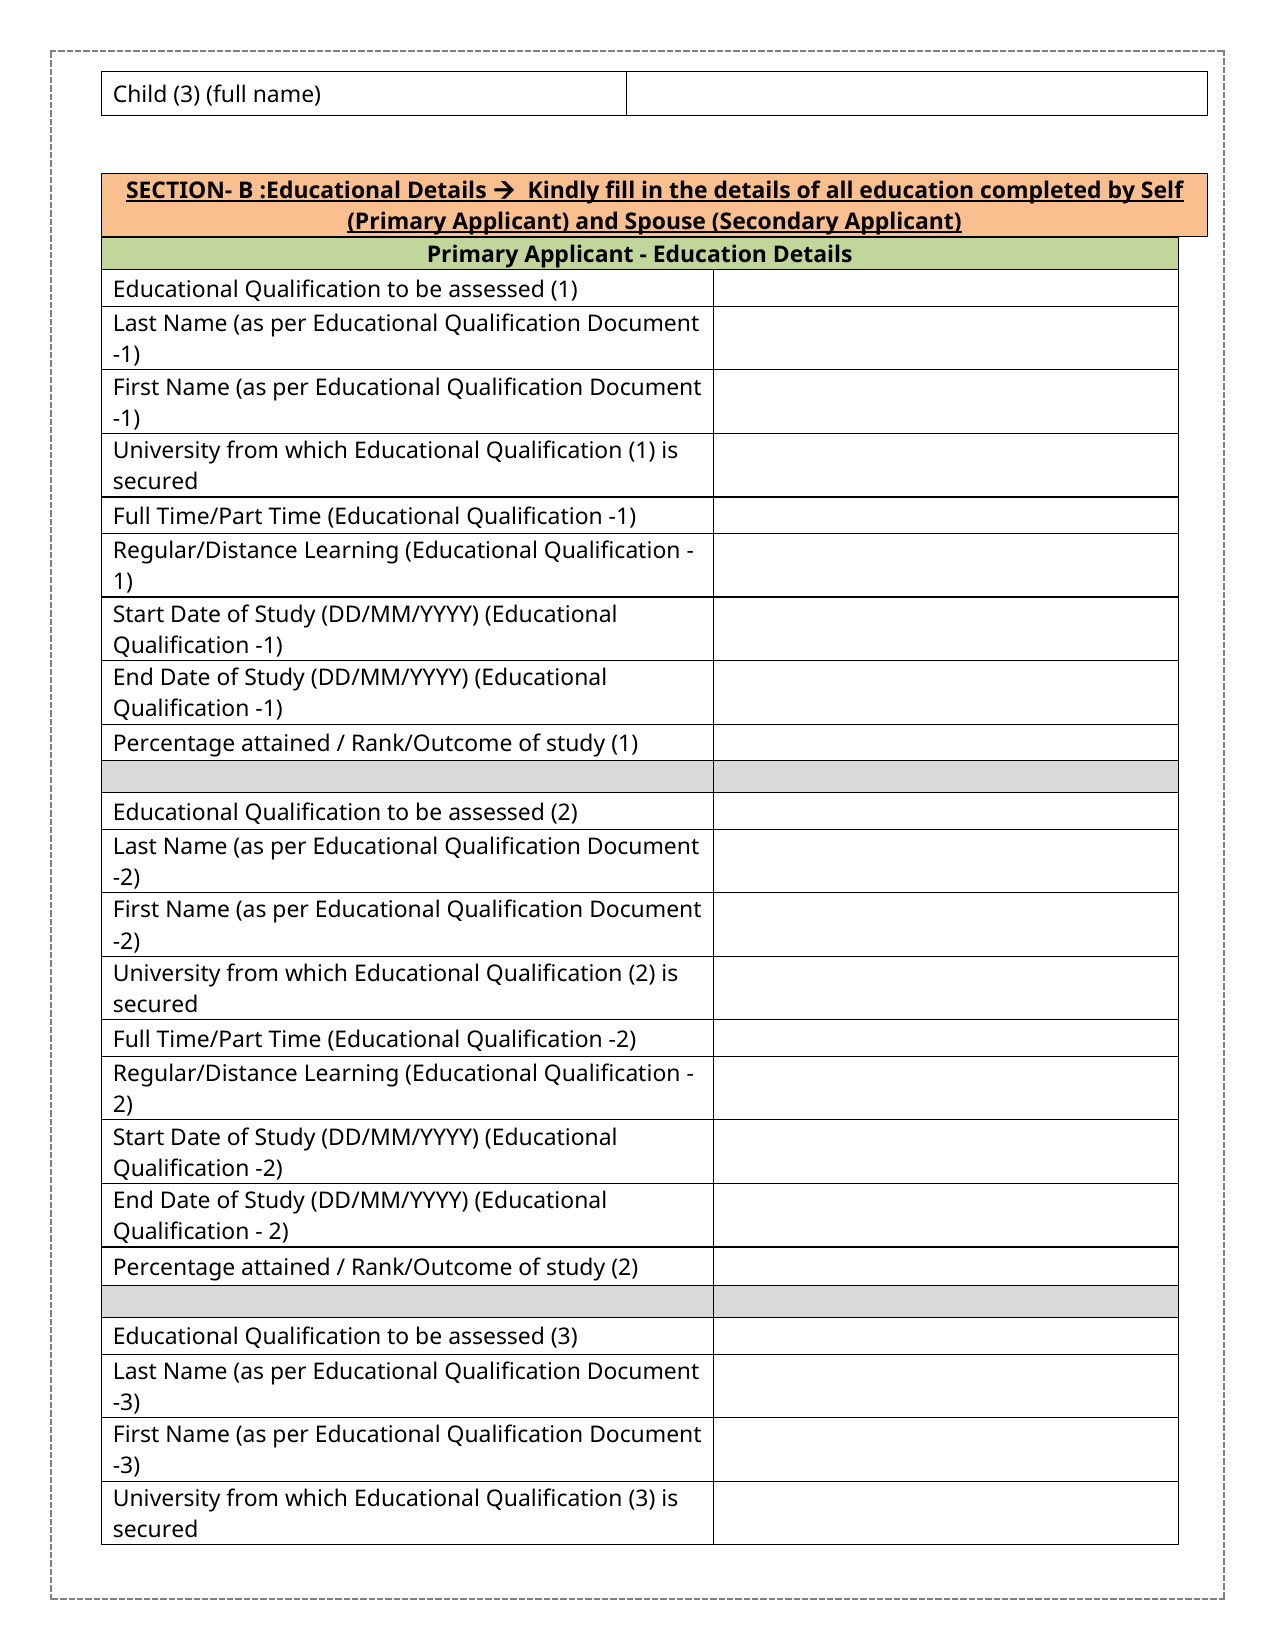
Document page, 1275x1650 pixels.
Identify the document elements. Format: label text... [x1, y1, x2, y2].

table_cell Last Name (as per Educational Qualification Document -2) [102, 830, 713, 892]
table_cell [714, 661, 1178, 723]
table_cell [714, 1286, 1178, 1317]
table_cell University from which Educational Qualification (3) is secured [102, 1482, 713, 1544]
table_cell First Name (as per Educational Qualification Document -1) [102, 370, 713, 433]
table_cell [714, 370, 1178, 433]
table_cell Percentage attained / Rank/Outcome of study (2) [102, 1248, 713, 1285]
table_cell First Name (as per Educational Qualification Document -3) [102, 1418, 713, 1481]
table_cell Child (3) (full name) [102, 72, 626, 115]
table_cell [714, 270, 1178, 306]
table_cell [714, 498, 1178, 533]
table_cell [714, 307, 1178, 369]
table_cell [102, 761, 713, 792]
table_cell [714, 598, 1178, 660]
table_cell Educational Qualification to be assessed (2) [102, 793, 713, 829]
table_cell [714, 1355, 1178, 1417]
table_cell [102, 1286, 713, 1317]
table_cell [714, 1020, 1178, 1056]
table_cell Last Name (as per Educational Qualification Document -1) [102, 307, 713, 369]
table_cell [714, 761, 1178, 792]
table_cell [714, 793, 1178, 829]
table_cell University from which Educational Qualification (2) is secured [102, 957, 713, 1019]
table_cell [714, 534, 1178, 596]
table_cell [714, 957, 1178, 1019]
table_cell [714, 893, 1178, 956]
table_cell Regular/Distance Learning (Educational Qualification -2) [102, 1057, 713, 1119]
table_cell [714, 1318, 1178, 1353]
table_cell [714, 1418, 1178, 1481]
table_header SECTION- B :Educational Details Kindly fill in the details of all education completed by Self (Primary Applicant) and Spouse (Secondary Applicant) [102, 174, 1207, 236]
table_cell [714, 1120, 1178, 1183]
table_cell [714, 725, 1178, 760]
table_cell Last Name (as per Educational Qualification Document -3) [102, 1355, 713, 1417]
table_cell [714, 1248, 1178, 1285]
table_cell Full Time/Part Time (Educational Qualification -1) [102, 498, 713, 533]
table_cell Regular/Distance Learning (Educational Qualification -1) [102, 534, 713, 596]
table_header Primary Applicant - Education Details [102, 238, 1178, 269]
table_cell Start Date of Study (DD/MM/YYYY) (Educational Qualification -2) [102, 1120, 713, 1183]
table_cell [714, 830, 1178, 892]
table_cell End Date of Study (DD/MM/YYYY) (Educational Qualification -1) [102, 661, 713, 723]
table_cell Percentage attained / Rank/Outcome of study (1) [102, 725, 713, 760]
table_cell End Date of Study (DD/MM/YYYY) (Educational Qualification - 2) [102, 1184, 713, 1246]
table_cell [627, 72, 1207, 115]
table_cell [714, 1057, 1178, 1119]
table_cell Start Date of Study (DD/MM/YYYY) (Educational Qualification -1) [102, 598, 713, 660]
table_cell [714, 1482, 1178, 1544]
table_cell Educational Qualification to be assessed (3) [102, 1318, 713, 1353]
table_cell First Name (as per Educational Qualification Document -2) [102, 893, 713, 956]
table_cell [714, 434, 1178, 496]
table_cell Full Time/Part Time (Educational Qualification -2) [102, 1020, 713, 1056]
table_cell University from which Educational Qualification (1) is secured [102, 434, 713, 496]
table_cell Educational Qualification to be assessed (1) [102, 270, 713, 306]
table_cell [714, 1184, 1178, 1246]
